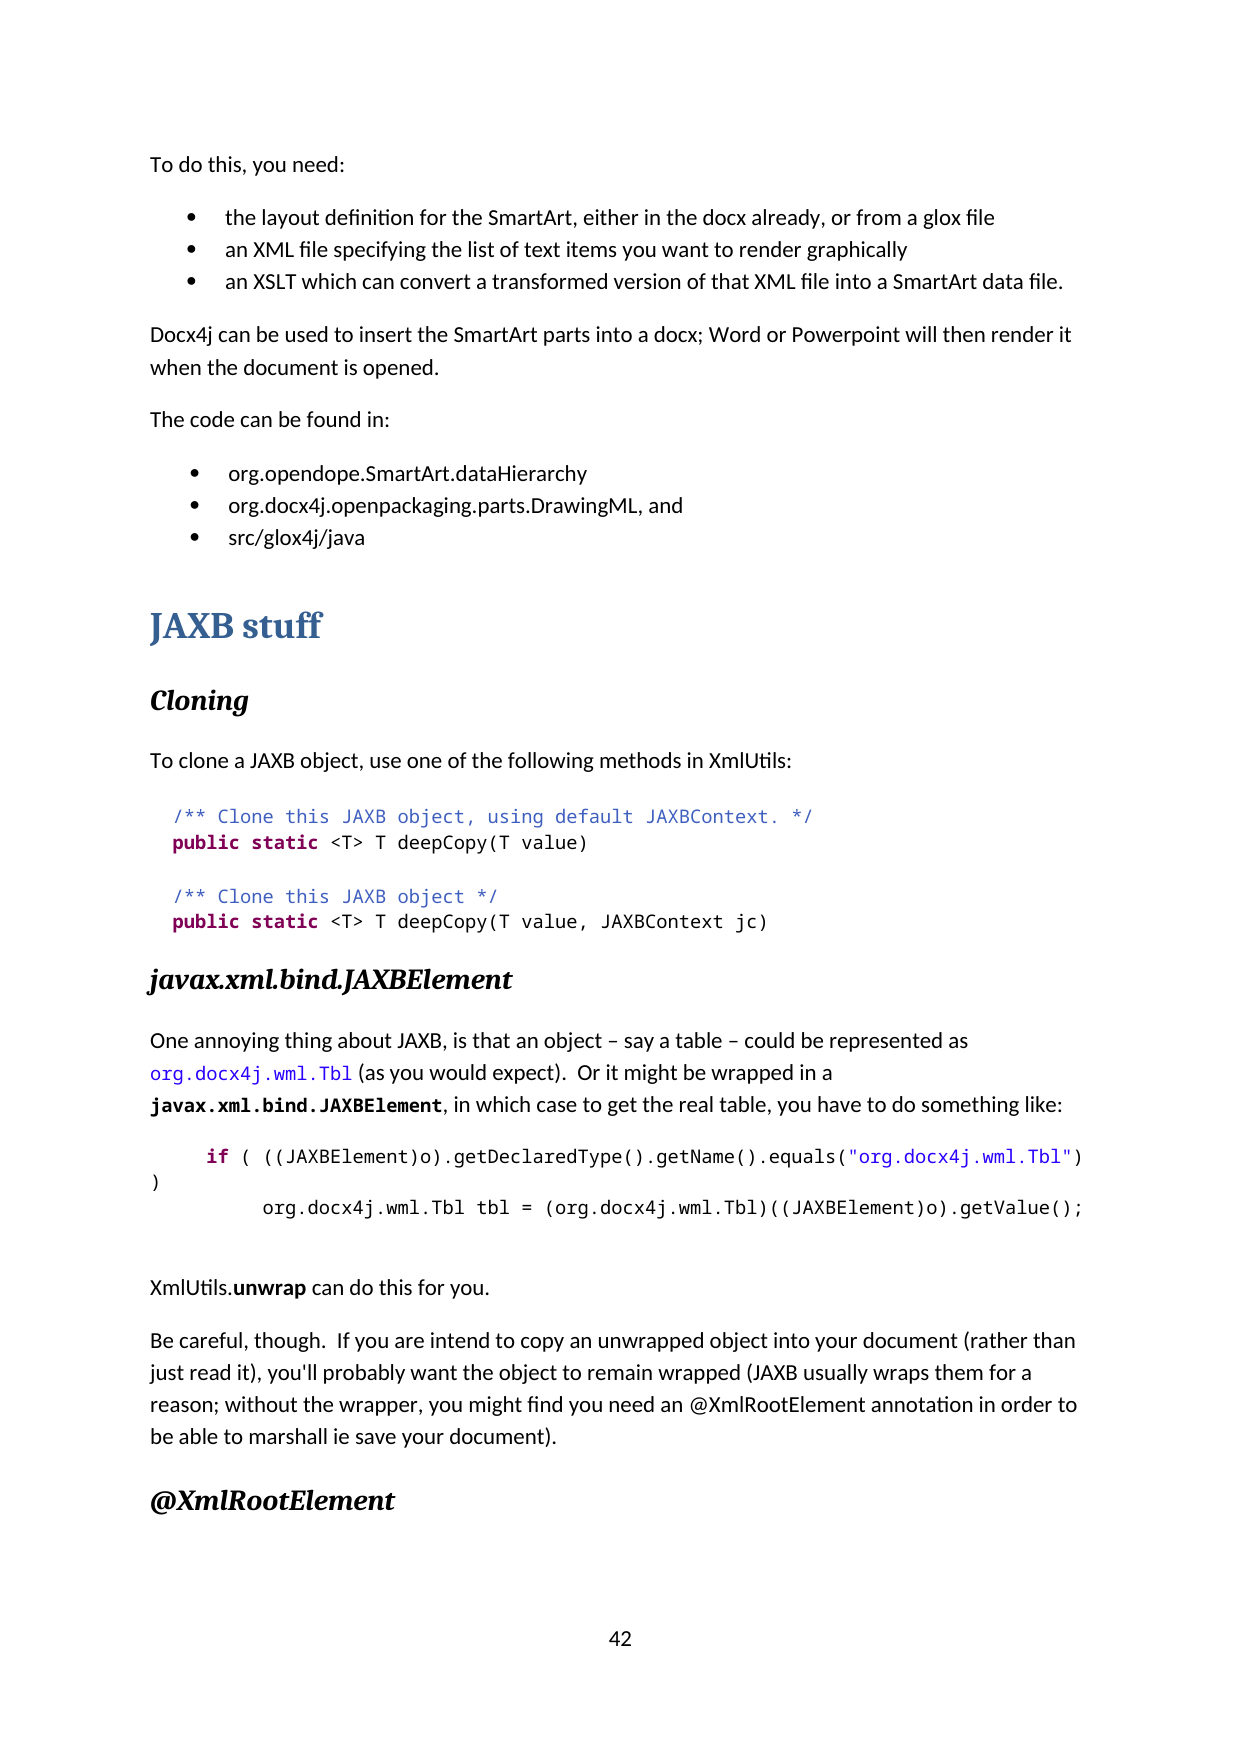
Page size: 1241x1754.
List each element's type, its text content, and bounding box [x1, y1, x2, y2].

subtitle javax.xml.bind.JAXBElement [150, 963, 1090, 997]
list org.docx4j.openpackaging.parts.DrawingML, and [191, 491, 1090, 519]
list an XML file specifying the list of text items you want to render graphically [187, 235, 1090, 263]
text The code can be found in: [150, 406, 1090, 434]
list the layout definition for the SmartArt, either in the docx already, or from a glox file [187, 203, 1090, 231]
text To clone a JAXB object, use one of the following methods in XmlUtils: [150, 747, 1090, 775]
text /** Clone this JAXB object, using default JAXBContext. */ [150, 804, 1090, 829]
subtitle Cloning [150, 684, 1090, 717]
text Docx4j can be used to insert the SmartArt parts into a docx; Word or Powerpoint will then render it when the document is opened. [150, 320, 1090, 381]
subtitle JAXB stuff [150, 605, 1090, 648]
text XmlUtils.unwrap can do this for you. [150, 1273, 1090, 1301]
subtitle @XmlRootElement [150, 1484, 1090, 1517]
text public static <T> T deepCopy(T value) [150, 829, 1090, 855]
text Be careful, though. If you are intend to copy an unwrapped object into your document (rather than just read it), you'll probably want the object to remain wrapped (JAXB usually wraps them for a reason; without the wrapper, you might find you need an @XmlRootElement annotation in order to be able to marshall ie save your document). [150, 1326, 1090, 1450]
text if ( ((JAXBElement)o).getDeclaredType().getName().equals("org.docx4j.wml.Tbl") ) [150, 1143, 1090, 1194]
list an XSLT which can convert a transformed version of that XML file into a SmartArt data file. [187, 267, 1090, 295]
list org.opendope.SmartArt.dataHierarchy [191, 459, 1090, 487]
text public static <T> T deepCopy(T value, JAXBContext jc) [150, 908, 1090, 934]
text org.docx4j.wml.Tbl tbl = (org.docx4j.wml.Tbl)((JAXBElement)o).getValue(); [150, 1194, 1090, 1220]
list src/glox4j/java [191, 523, 1090, 551]
text One annoying thing about JAXB, is that an object – say a table – could be represented as org.docx4j.wml.Tbl (as you would expect). Or it might be wrapped in a javax.xml.bind.JAXBElement, in which case to get the real table, you have to do something like: [150, 1026, 1090, 1118]
text To do this, you need: [150, 150, 1090, 178]
text /** Clone this JAXB object */ [150, 883, 1090, 908]
